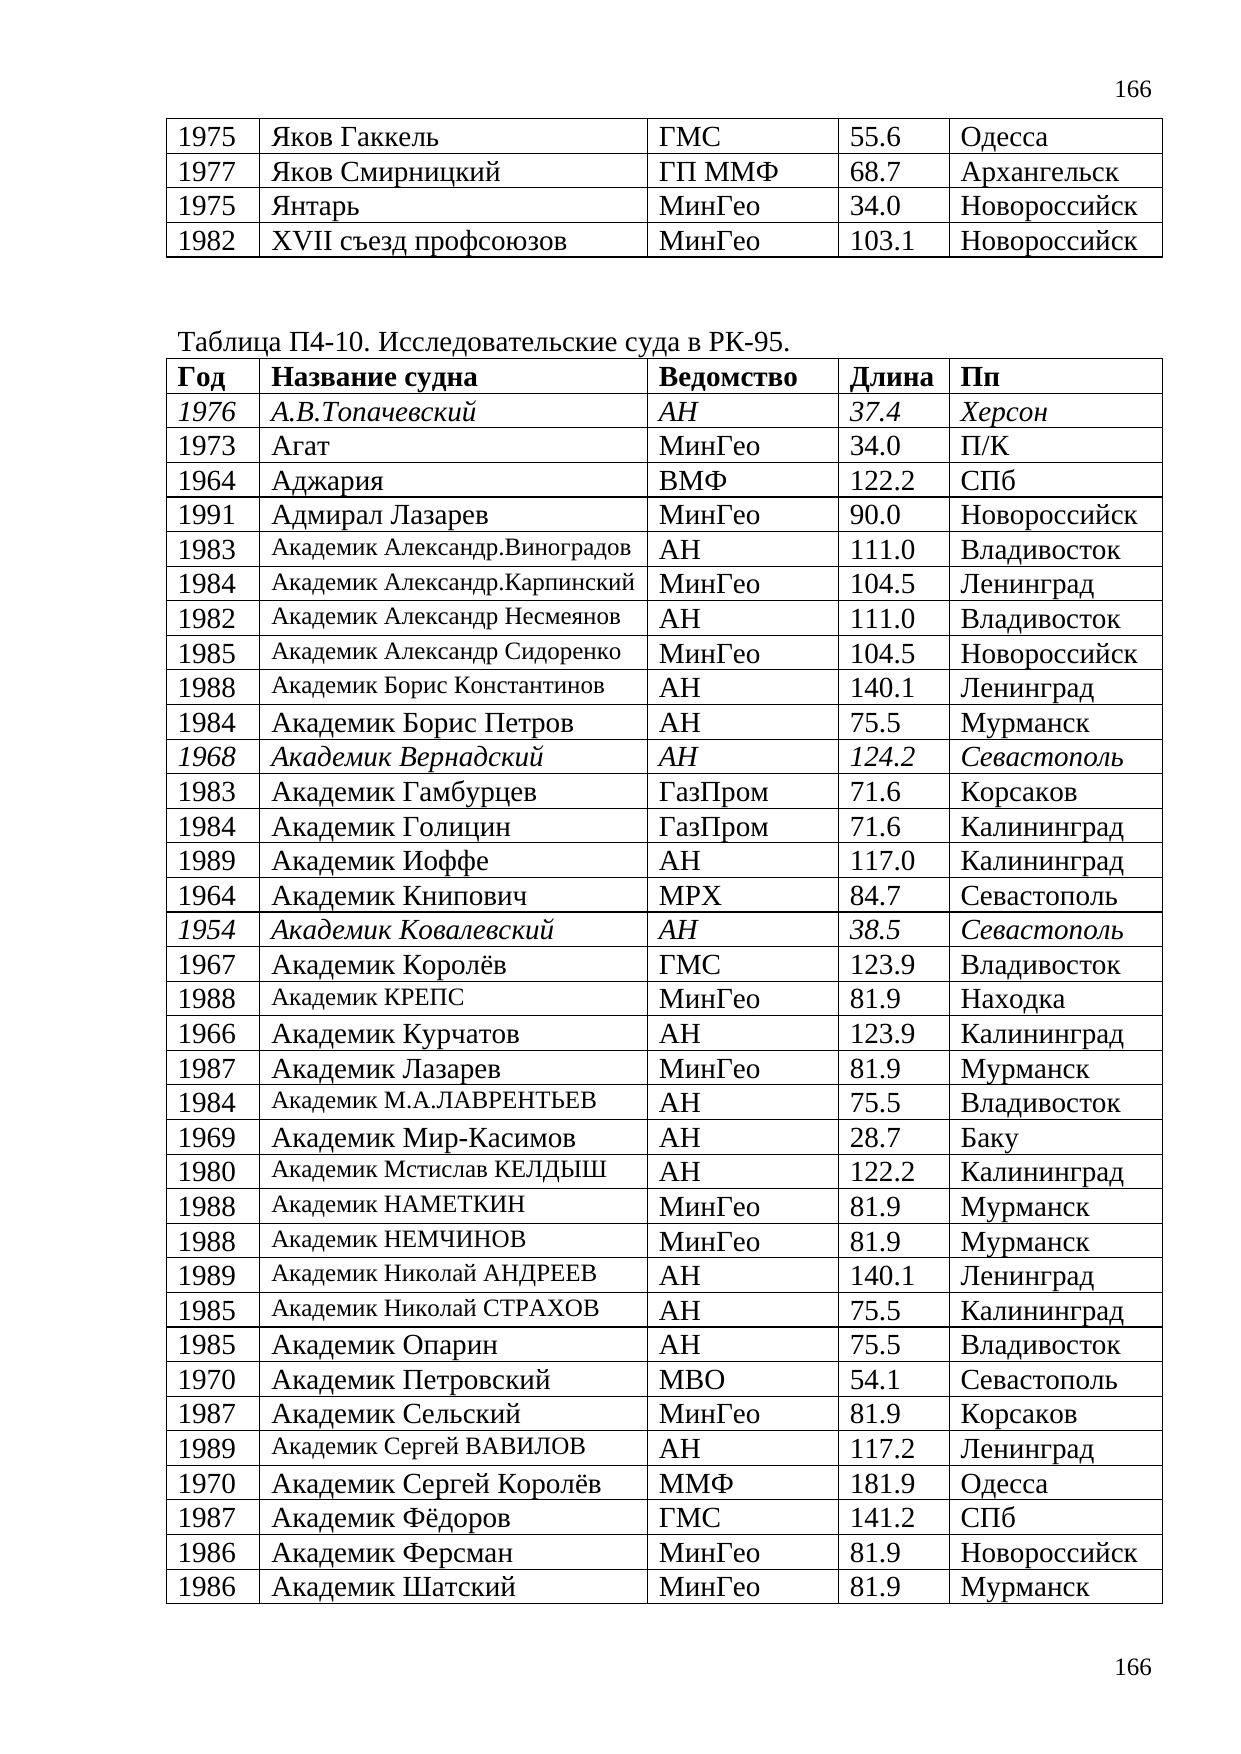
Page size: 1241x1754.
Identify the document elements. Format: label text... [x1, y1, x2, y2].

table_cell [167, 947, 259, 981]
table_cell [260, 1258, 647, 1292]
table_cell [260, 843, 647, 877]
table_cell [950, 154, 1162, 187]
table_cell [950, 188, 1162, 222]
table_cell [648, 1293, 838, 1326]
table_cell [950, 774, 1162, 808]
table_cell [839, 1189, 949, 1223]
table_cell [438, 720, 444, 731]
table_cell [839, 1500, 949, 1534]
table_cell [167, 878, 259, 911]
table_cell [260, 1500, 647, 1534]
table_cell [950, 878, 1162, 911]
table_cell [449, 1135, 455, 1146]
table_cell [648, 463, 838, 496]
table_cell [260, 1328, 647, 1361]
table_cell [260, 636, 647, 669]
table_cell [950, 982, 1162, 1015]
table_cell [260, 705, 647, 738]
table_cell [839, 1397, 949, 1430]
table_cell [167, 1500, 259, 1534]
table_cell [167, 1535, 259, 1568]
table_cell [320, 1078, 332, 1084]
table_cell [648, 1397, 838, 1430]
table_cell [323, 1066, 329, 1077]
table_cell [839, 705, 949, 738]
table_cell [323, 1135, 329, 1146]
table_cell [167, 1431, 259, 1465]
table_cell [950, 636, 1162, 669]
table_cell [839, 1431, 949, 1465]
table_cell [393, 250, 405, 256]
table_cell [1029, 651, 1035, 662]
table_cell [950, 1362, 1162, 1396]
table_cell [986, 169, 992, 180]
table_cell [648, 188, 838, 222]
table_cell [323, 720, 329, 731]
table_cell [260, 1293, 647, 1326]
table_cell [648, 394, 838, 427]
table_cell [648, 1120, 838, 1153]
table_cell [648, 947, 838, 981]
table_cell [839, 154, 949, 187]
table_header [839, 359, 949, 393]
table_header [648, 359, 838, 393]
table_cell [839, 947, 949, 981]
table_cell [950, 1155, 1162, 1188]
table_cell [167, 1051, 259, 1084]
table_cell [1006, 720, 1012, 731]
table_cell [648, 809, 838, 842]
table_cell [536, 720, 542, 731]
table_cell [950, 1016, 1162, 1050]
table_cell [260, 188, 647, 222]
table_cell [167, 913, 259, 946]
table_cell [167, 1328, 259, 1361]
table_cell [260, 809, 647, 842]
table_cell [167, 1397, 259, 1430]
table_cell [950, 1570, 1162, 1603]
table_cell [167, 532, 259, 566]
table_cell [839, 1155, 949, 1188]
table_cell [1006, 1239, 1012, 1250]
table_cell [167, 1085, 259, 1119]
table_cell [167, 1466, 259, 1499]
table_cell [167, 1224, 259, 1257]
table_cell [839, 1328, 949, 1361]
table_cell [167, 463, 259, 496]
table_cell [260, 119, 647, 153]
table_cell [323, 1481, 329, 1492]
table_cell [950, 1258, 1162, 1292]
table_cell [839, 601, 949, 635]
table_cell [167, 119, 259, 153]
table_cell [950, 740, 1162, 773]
text Таблица П4-10. Исследовательские суда в РК-95. [177, 324, 1152, 358]
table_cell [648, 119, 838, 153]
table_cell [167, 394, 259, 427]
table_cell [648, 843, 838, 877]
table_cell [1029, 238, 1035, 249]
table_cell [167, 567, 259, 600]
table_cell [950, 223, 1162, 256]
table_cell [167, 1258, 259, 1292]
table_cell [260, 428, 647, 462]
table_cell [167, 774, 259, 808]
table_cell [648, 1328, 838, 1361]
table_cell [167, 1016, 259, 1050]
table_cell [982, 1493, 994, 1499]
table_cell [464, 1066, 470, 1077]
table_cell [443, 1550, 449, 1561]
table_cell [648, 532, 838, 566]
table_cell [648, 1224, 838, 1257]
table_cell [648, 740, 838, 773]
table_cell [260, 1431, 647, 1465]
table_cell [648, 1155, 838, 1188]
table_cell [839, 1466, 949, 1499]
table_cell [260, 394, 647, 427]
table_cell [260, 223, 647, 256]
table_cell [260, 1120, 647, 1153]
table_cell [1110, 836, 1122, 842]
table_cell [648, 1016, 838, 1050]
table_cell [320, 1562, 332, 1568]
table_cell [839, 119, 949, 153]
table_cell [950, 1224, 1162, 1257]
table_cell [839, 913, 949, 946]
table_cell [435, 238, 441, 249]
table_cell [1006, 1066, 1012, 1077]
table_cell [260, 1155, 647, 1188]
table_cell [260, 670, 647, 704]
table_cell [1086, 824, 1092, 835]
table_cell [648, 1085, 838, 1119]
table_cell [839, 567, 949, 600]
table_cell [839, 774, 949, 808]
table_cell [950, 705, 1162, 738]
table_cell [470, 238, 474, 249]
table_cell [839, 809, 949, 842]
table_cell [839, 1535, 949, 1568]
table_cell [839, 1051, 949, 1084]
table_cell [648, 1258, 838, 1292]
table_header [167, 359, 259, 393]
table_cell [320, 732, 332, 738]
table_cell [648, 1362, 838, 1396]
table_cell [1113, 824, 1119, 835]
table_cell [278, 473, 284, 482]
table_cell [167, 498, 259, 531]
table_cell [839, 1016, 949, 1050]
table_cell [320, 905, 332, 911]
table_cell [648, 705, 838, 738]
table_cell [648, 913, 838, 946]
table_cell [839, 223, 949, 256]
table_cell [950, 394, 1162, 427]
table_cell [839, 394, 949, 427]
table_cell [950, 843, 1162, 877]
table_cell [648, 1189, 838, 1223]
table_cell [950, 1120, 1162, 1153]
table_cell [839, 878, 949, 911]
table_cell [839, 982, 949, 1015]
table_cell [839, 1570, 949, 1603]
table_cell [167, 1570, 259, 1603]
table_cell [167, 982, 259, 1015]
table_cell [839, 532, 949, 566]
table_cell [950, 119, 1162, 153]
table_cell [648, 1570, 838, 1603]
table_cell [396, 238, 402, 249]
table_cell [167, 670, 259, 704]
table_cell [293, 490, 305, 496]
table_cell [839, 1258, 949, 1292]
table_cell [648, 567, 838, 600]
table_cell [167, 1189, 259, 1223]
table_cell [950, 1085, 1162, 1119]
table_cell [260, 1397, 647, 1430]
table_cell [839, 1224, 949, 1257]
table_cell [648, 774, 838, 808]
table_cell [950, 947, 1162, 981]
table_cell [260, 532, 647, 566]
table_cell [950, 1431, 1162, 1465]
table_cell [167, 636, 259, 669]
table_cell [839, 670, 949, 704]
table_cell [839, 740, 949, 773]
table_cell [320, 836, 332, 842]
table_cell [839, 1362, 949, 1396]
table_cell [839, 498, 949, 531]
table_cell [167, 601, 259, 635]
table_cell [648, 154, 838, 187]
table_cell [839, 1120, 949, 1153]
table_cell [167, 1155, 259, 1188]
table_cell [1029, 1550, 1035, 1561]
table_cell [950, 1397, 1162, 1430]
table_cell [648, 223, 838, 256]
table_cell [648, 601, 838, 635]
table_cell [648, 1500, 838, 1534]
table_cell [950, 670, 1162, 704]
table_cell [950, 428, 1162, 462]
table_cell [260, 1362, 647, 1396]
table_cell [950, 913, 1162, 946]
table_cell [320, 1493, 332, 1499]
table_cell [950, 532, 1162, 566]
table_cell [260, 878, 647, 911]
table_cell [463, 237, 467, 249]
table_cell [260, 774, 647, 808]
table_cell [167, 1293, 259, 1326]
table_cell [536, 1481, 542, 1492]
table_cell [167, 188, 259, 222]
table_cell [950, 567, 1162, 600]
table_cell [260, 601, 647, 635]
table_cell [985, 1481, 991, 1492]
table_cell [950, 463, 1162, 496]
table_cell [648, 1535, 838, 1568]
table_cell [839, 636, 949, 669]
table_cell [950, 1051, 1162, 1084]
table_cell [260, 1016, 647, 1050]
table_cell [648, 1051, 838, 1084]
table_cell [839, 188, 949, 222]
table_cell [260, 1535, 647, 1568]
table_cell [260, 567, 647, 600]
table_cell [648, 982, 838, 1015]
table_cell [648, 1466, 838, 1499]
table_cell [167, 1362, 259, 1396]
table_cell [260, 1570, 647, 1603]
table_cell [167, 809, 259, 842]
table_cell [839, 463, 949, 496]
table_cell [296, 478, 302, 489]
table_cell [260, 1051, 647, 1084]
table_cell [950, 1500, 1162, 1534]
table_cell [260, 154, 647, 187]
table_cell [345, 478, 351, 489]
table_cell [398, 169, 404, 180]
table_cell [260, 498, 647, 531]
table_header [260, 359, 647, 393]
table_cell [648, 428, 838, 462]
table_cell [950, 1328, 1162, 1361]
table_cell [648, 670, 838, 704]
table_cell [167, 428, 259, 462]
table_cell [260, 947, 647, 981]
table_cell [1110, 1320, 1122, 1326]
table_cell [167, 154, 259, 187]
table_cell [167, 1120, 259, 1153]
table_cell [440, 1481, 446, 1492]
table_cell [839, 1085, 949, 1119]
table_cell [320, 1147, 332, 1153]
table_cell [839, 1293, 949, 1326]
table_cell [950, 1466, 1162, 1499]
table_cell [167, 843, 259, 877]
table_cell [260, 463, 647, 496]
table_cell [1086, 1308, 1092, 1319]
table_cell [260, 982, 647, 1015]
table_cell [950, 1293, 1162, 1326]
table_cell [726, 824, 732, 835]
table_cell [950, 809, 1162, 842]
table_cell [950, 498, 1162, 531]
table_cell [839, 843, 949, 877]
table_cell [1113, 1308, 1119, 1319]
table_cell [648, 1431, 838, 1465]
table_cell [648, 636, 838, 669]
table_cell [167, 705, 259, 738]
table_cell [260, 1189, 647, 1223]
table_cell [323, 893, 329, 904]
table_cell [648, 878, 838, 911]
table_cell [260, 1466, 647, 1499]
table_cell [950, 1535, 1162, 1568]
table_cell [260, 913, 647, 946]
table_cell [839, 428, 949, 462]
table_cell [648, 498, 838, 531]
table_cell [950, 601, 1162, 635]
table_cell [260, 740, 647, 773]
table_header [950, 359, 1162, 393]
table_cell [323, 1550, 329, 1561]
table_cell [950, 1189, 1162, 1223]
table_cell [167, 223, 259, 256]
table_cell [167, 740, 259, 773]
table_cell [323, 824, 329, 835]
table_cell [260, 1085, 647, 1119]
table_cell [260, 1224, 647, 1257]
